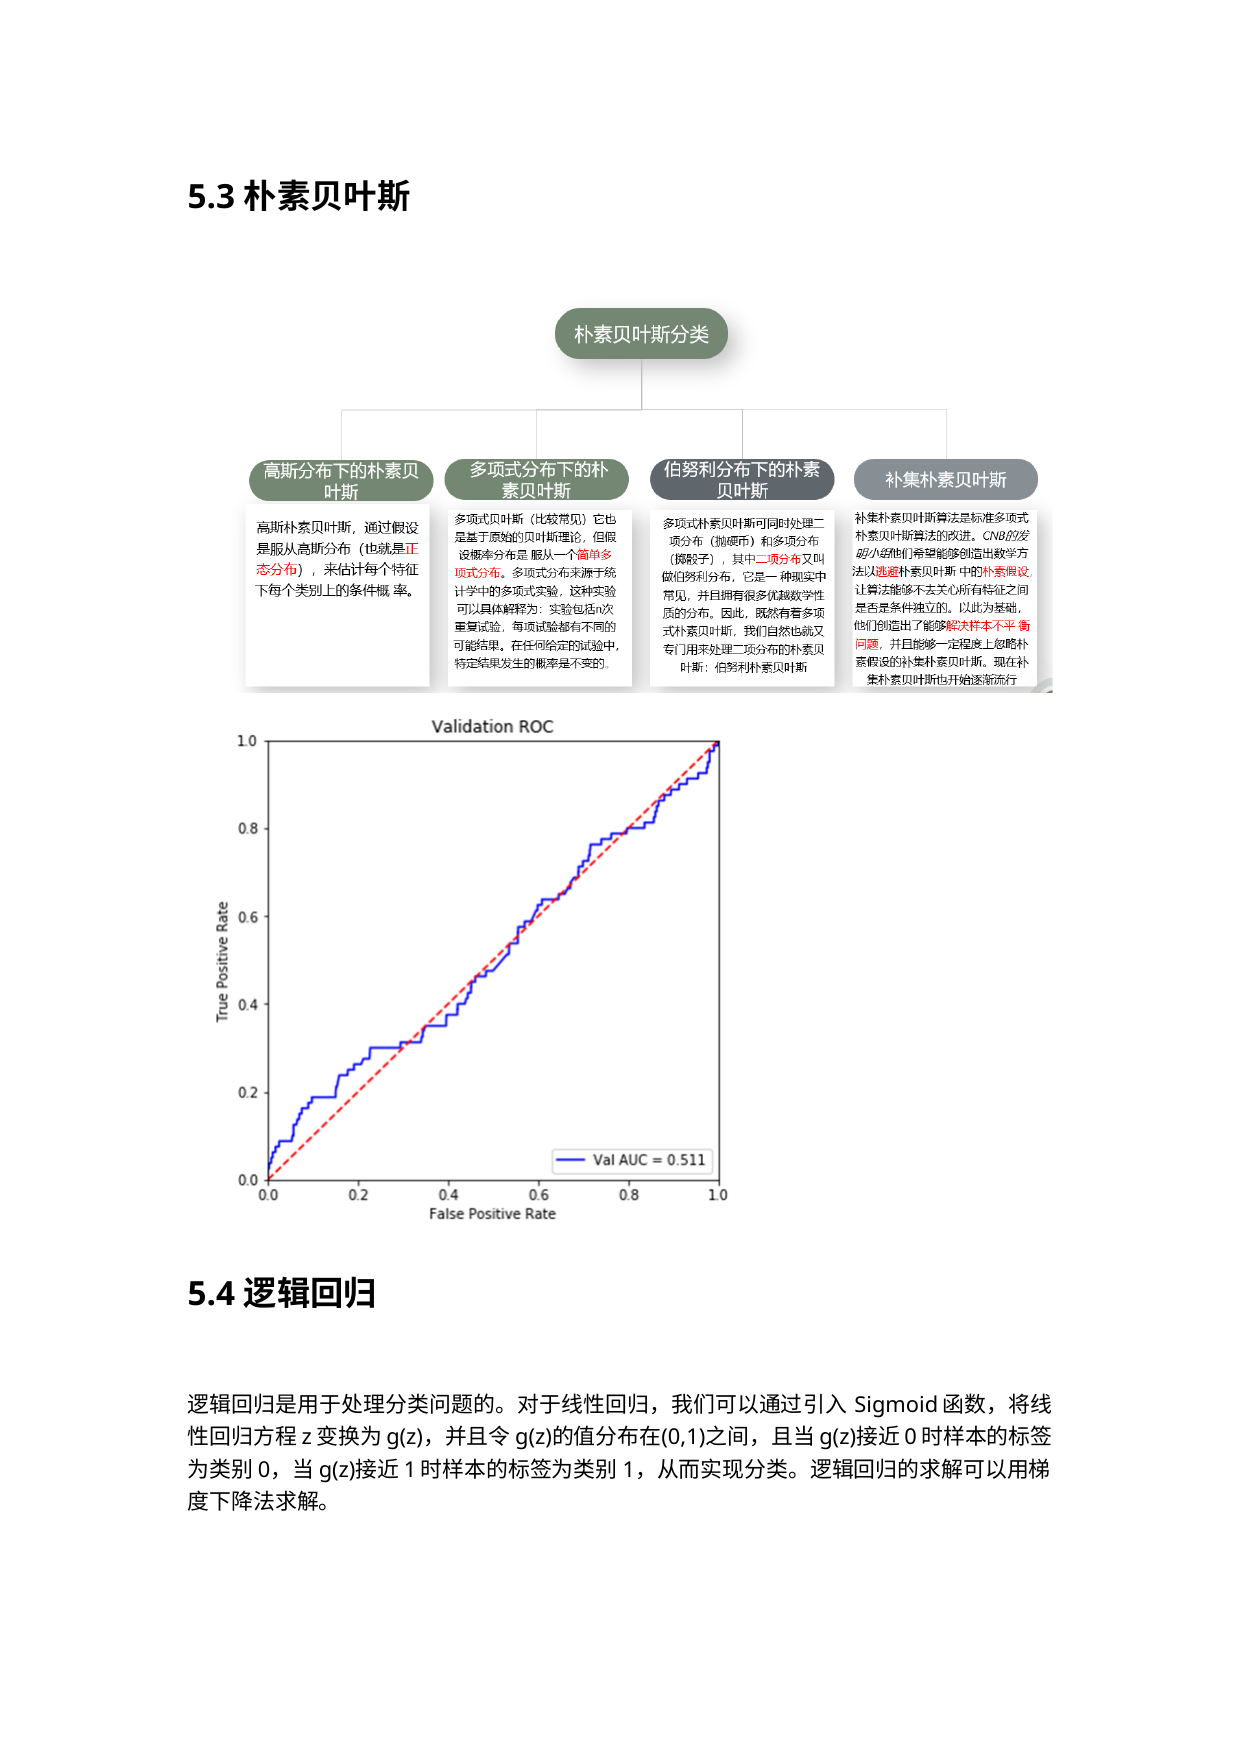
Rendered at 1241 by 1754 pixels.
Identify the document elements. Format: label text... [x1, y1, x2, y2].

text 逻辑回归是用于处理分类问题的。对于线性回归，我们可以通过引入Sigmoid函数，将线性回归方程z变换为g(z)，并且令g(z)的值分布在(0,1)之间，且当g(z)接近0时样本的标签为类别0，当g(z)接近1时样本的标签为类别1，从而实现分类。逻辑回归的求解可以用梯度下降法求解。 [187, 1386, 1053, 1516]
subtitle 5.4 逻辑回归 [187, 1259, 1053, 1324]
picture [187, 289, 1053, 693]
picture [187, 711, 759, 1227]
subtitle 5.3 朴素贝叶斯 [187, 162, 1053, 227]
